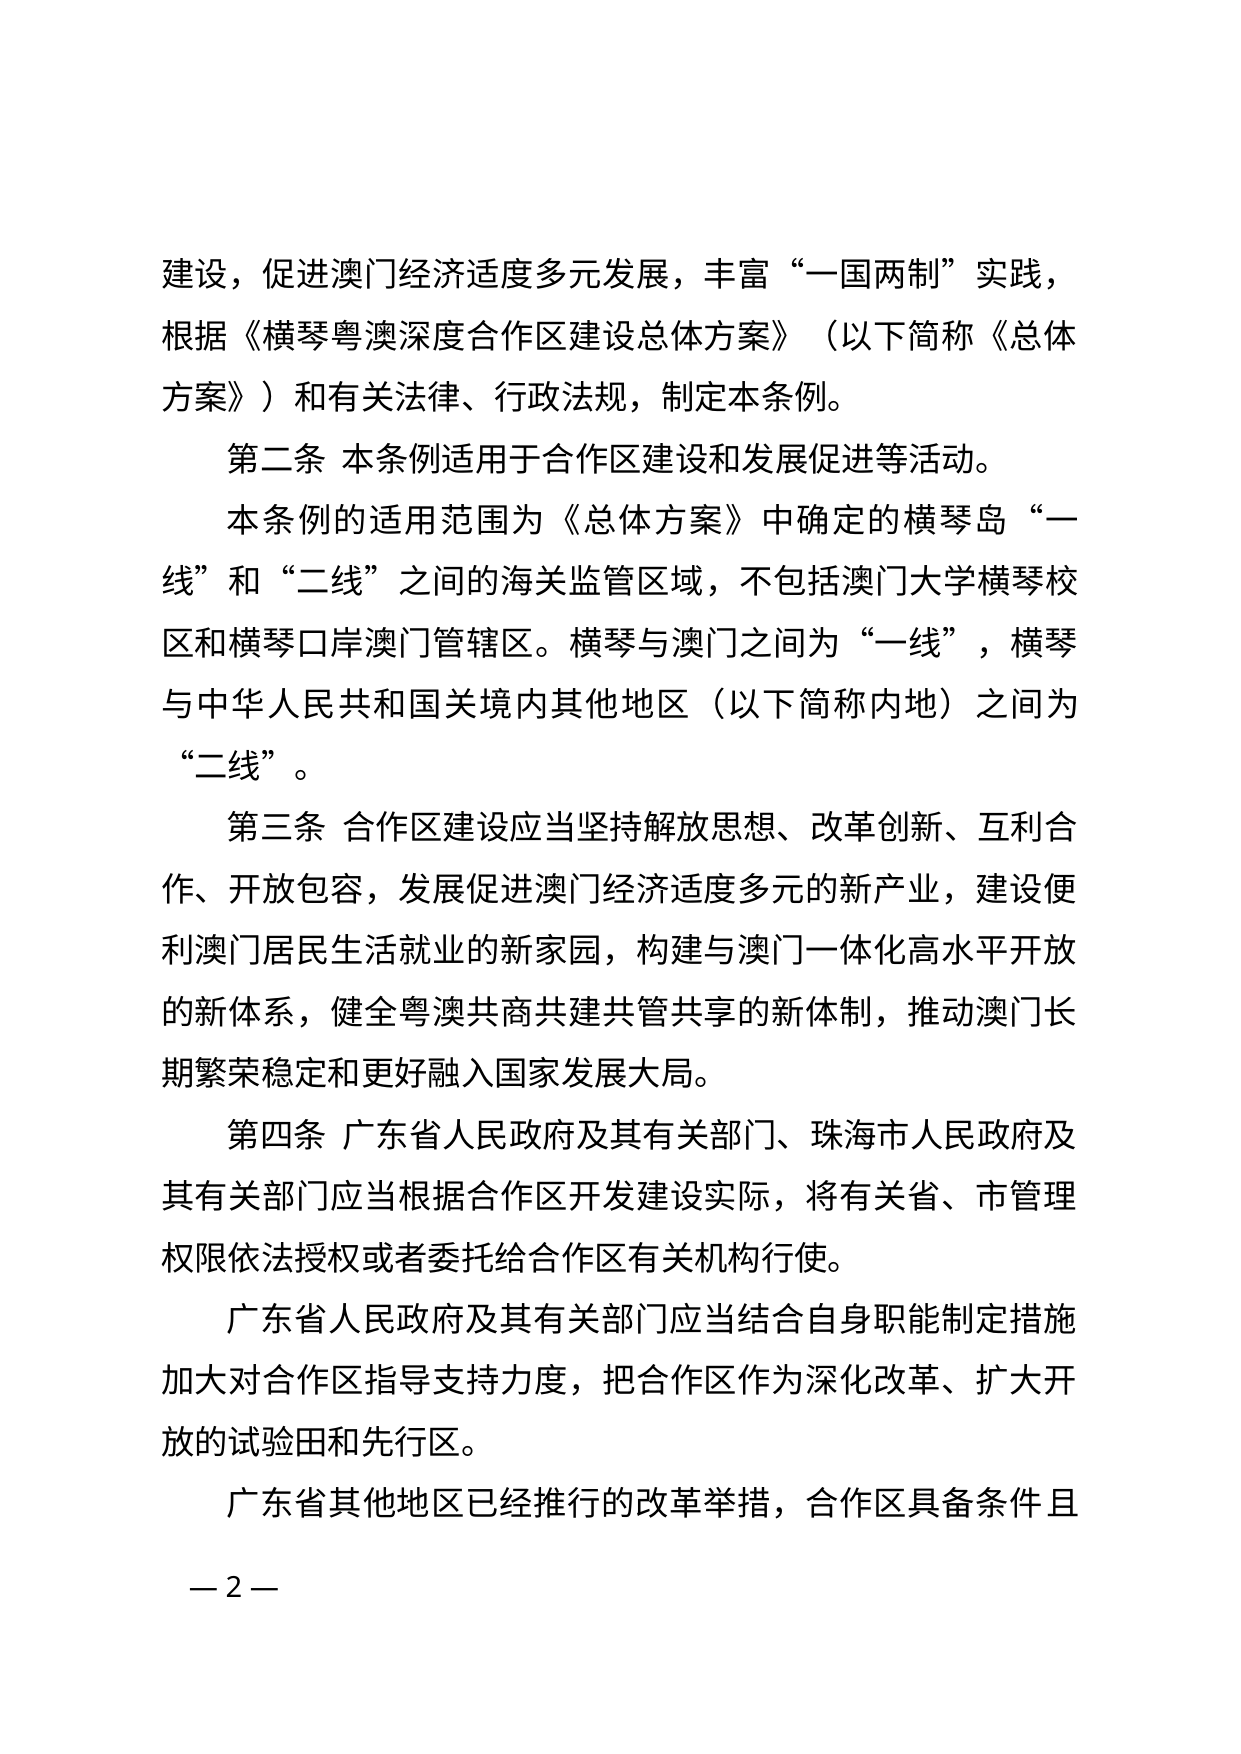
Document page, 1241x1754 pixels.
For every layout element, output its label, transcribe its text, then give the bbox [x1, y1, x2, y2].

text 本条例的适用范围为《总体方案》中确定的横琴岛“一线”和“二线”之间的海关监管区域，不包括澳门大学横琴校区和横琴口岸澳门管辖区。横琴与澳门之间为“一线”，横琴与中华人民共和国关境内其他地区（以下简称内地）之间为“二线”。 [161, 483, 1079, 791]
text 第二条 本条例适用于合作区建设和发展促进等活动。 [161, 422, 1079, 483]
text 第四条 广东省人民政府及其有关部门、珠海市人民政府及其有关部门应当根据合作区开发建设实际，将有关省、市管理权限依法授权或者委托给合作区有关机构行使。 [161, 1098, 1079, 1282]
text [161, 1467, 1079, 1528]
text 广东省人民政府及其有关部门应当结合自身职能制定措施，加大对合作区指导支持力度，把合作区作为深化改革、扩大开放的试验田和先行区。 [161, 1282, 1079, 1467]
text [161, 237, 1079, 422]
text 第三条 合作区建设应当坚持解放思想、改革创新、互利合作、开放包容，发展促进澳门经济适度多元的新产业，建设便利澳门居民生活就业的新家园，构建与澳门一体化高水平开放的新体系，健全粤澳共商共建共管共享的新体制，推动澳门长期繁荣稳定和更好融入国家发展大局。 [161, 791, 1079, 1098]
